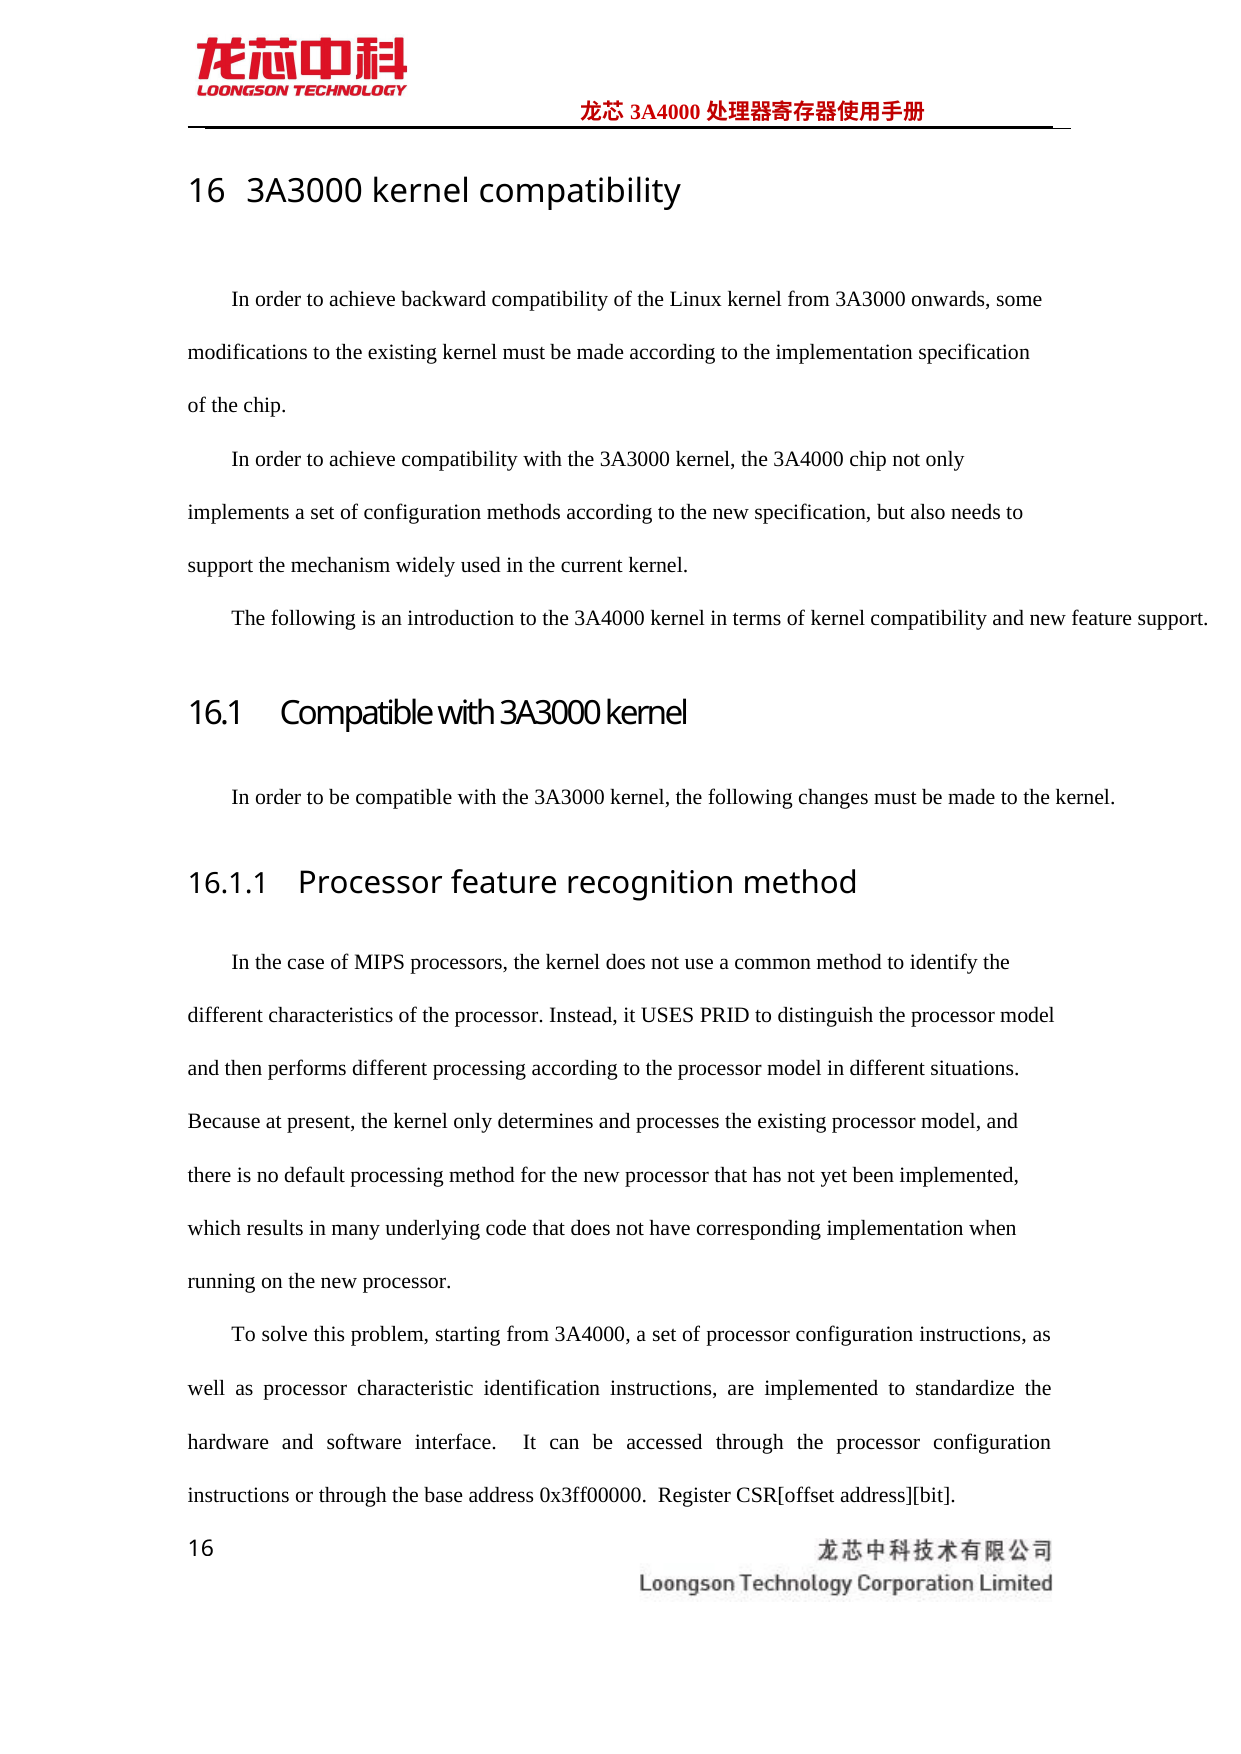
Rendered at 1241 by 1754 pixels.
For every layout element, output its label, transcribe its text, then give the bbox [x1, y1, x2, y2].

text To solve this problem, starting from 3A4000, a set of processor configuration instructions, as well as processor characteristic identification instructions, are implemented to standardize the hardware and software interface. It can be accessed through the processor configuration instructions or through the base address 0x3ff00000. Register CSR[offset address][bit]. [187, 1321, 1053, 1507]
picture [195, 34, 408, 97]
text In the case of MIPS processors, the kernel does not use a common method to identify the different characteristics of the processor. Instead, it USES PRID to distinguish the processor model and then performs different processing according to the processor model in different situations. Because at present, the kernel only determines and processes the existing processor model, and there is no default processing method for the new processor that has not yet been implemented, which results in many underlying code that does not have corresponding implementation when running on the new processor. [187, 949, 1064, 1293]
subtitle 3A3000 kernel compatibility [187, 167, 1240, 212]
subtitle Compatible with 3A3000 kernel [187, 689, 1240, 734]
picture [639, 1538, 1053, 1602]
subtitle Processor feature recognition method [187, 860, 1240, 903]
text The following is an introduction to the 3A4000 kernel in terms of kernel compatibility and new feature support. [231, 605, 1240, 631]
text In order to achieve backward compatibility of the Linux kernel from 3A3000 onwards, some modifications to the existing kernel must be made according to the implementation specification of the chip. [187, 286, 1053, 418]
text In order to achieve compatibility with the 3A3000 kernel, the 3A4000 chip not only implements a set of configuration methods according to the new specification, but also needs to support the mechanism widely used in the current kernel. [187, 446, 1057, 577]
text In order to be compatible with the 3A3000 kernel, the following changes must be made to the kernel. [231, 784, 1240, 809]
